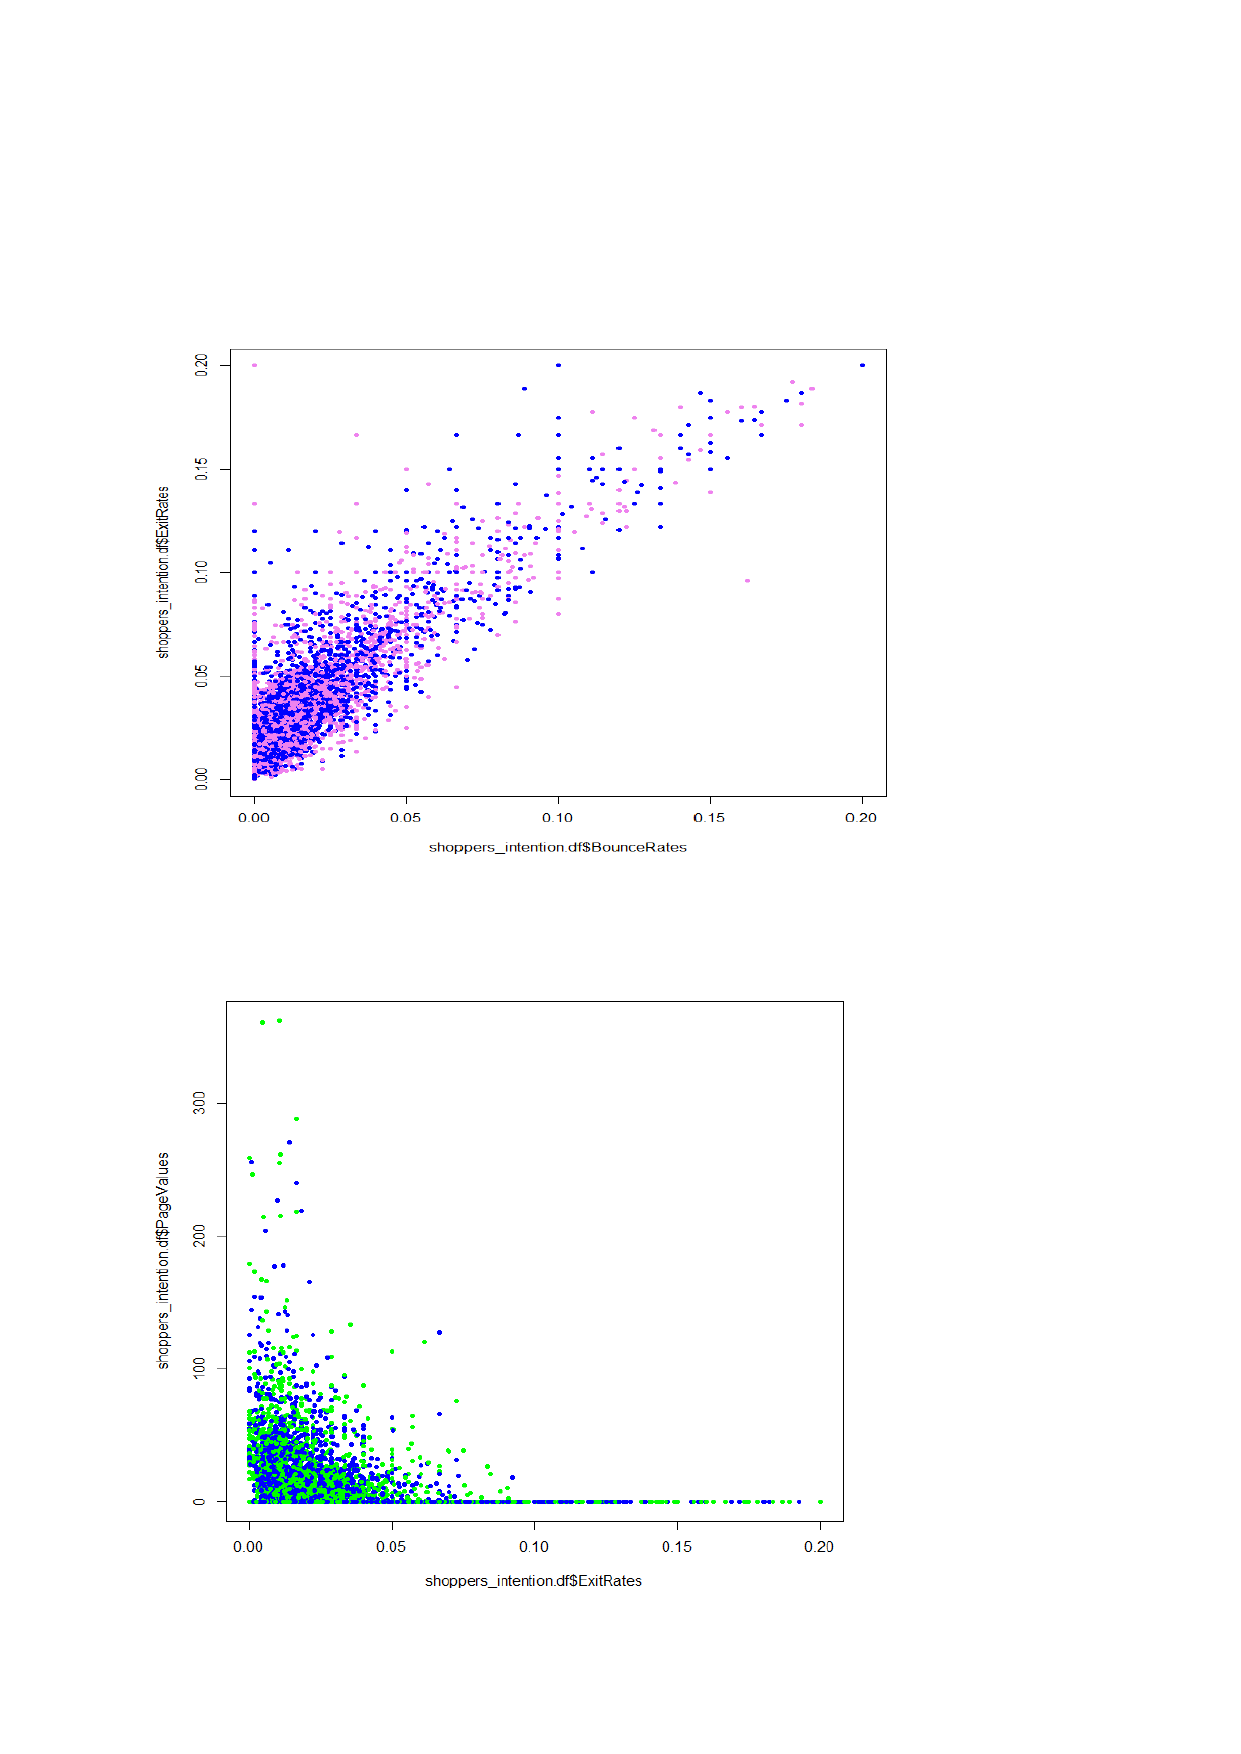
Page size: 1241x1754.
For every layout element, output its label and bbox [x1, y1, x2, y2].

picture [150, 290, 929, 869]
picture [150, 933, 882, 1606]
